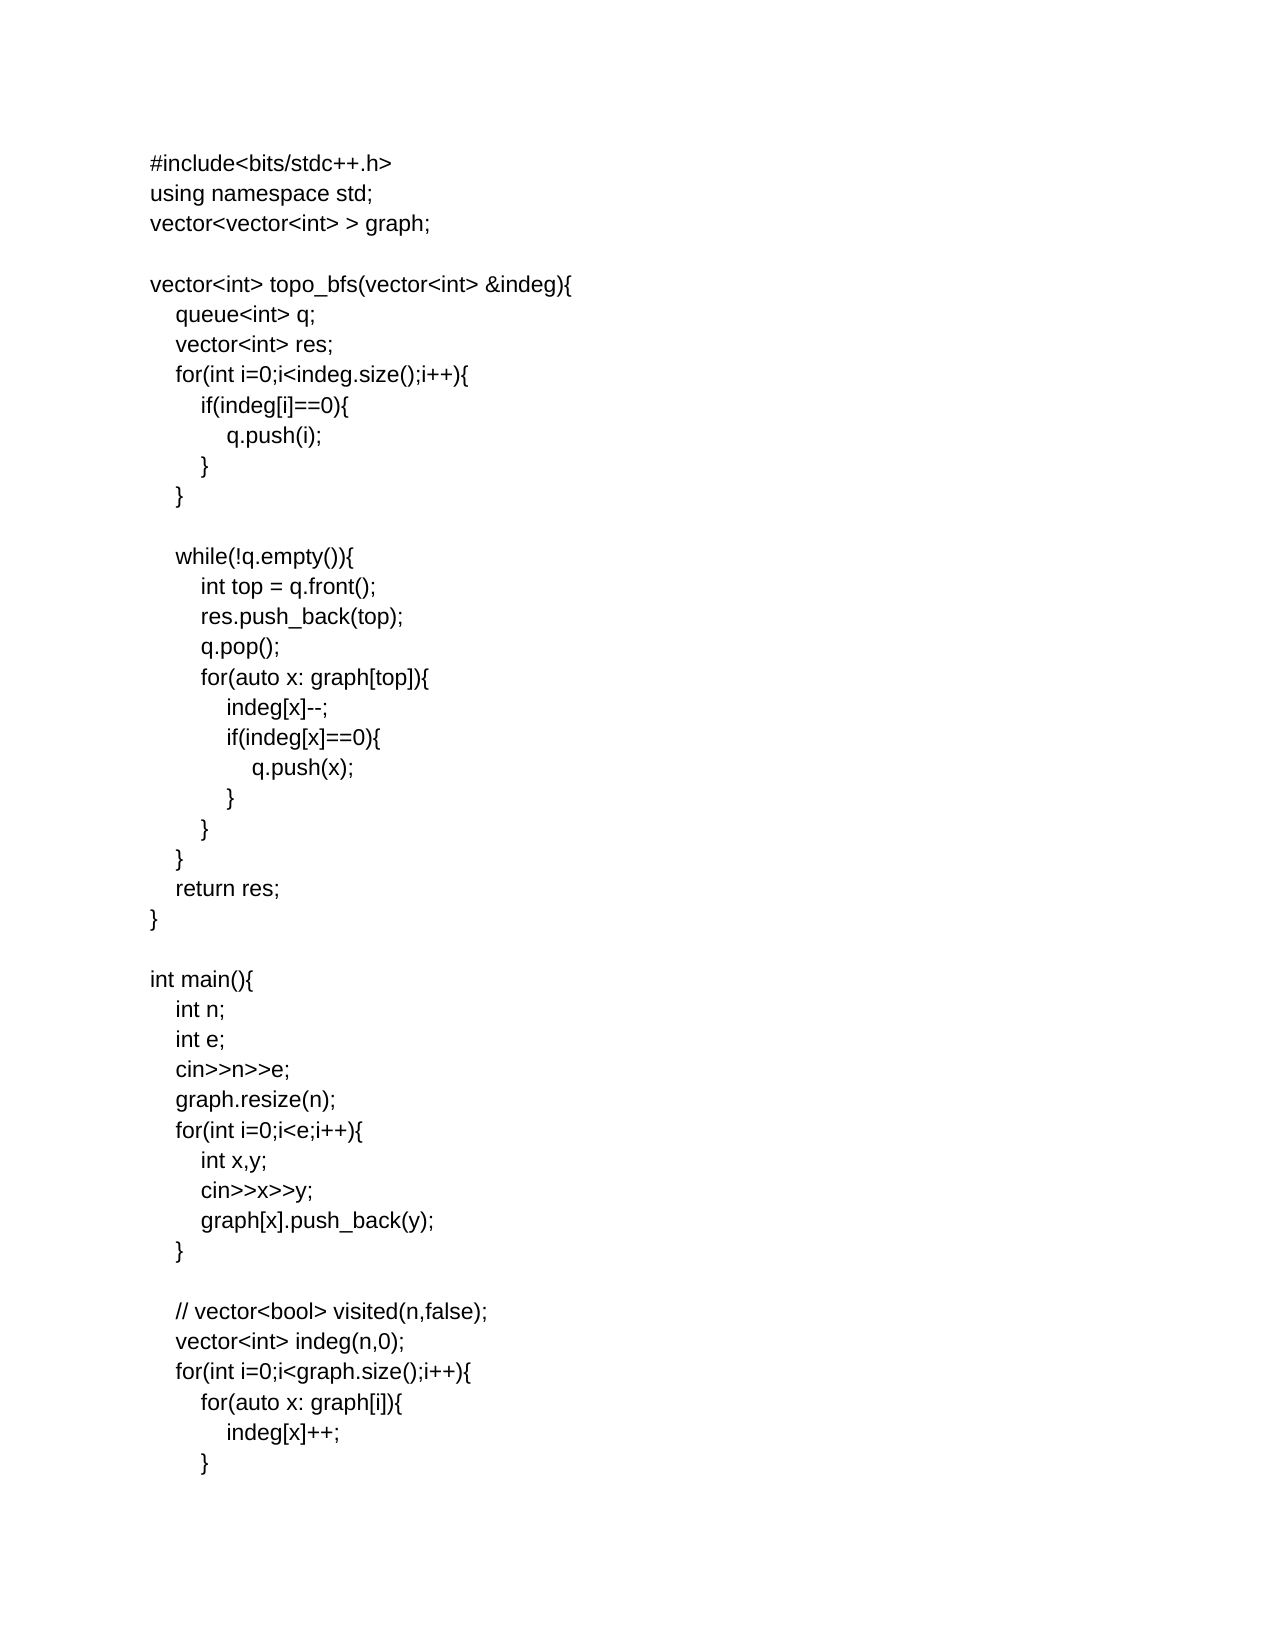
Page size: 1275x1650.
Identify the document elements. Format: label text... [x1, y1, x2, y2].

text cin>>n>>e; [150, 1056, 1125, 1083]
text for(int i=0;i<graph.size();i++){ [150, 1358, 1125, 1385]
text vector<int> res; [150, 331, 1125, 358]
text vector<int> indeg(n,0); [150, 1328, 1125, 1354]
text } [150, 1237, 1125, 1264]
text int main(){ [150, 966, 1125, 992]
text q.push(i); [150, 422, 1125, 448]
text } [150, 1449, 1125, 1475]
text int e; [150, 1026, 1125, 1052]
text graph[x].push_back(y); [150, 1207, 1125, 1234]
text return res; [150, 875, 1125, 901]
text indeg[x]++; [150, 1419, 1125, 1445]
text res.push_back(top); [150, 603, 1125, 629]
text using namespace std; [150, 180, 1125, 207]
text int x,y; [150, 1147, 1125, 1173]
text } [150, 905, 1125, 932]
text for(auto x: graph[top]){ [150, 663, 1125, 690]
text } [150, 814, 1125, 841]
text for(int i=0;i<e;i++){ [150, 1117, 1125, 1143]
text int top = q.front(); [150, 573, 1125, 599]
text if(indeg[i]==0){ [150, 392, 1125, 418]
text int n; [150, 996, 1125, 1022]
text // vector<bool> visited(n,false); [150, 1298, 1125, 1324]
text vector<int> topo_bfs(vector<int> &indeg){ [150, 271, 1125, 297]
text if(indeg[x]==0){ [150, 724, 1125, 750]
text for(int i=0;i<indeg.size();i++){ [150, 361, 1125, 388]
text q.pop(); [150, 633, 1125, 660]
text #include<bits/stdc++.h> [150, 150, 1125, 176]
text } [150, 452, 1125, 478]
text cin>>x>>y; [150, 1177, 1125, 1203]
text graph.resize(n); [150, 1086, 1125, 1113]
text while(!q.empty()){ [150, 543, 1125, 569]
text q.push(x); [150, 754, 1125, 781]
text vector<vector<int> > graph; [150, 210, 1125, 237]
text queue<int> q; [150, 301, 1125, 327]
text for(auto x: graph[i]){ [150, 1388, 1125, 1415]
text } [150, 845, 1125, 871]
text } [150, 784, 1125, 811]
text indeg[x]--; [150, 694, 1125, 720]
text } [150, 482, 1125, 509]
